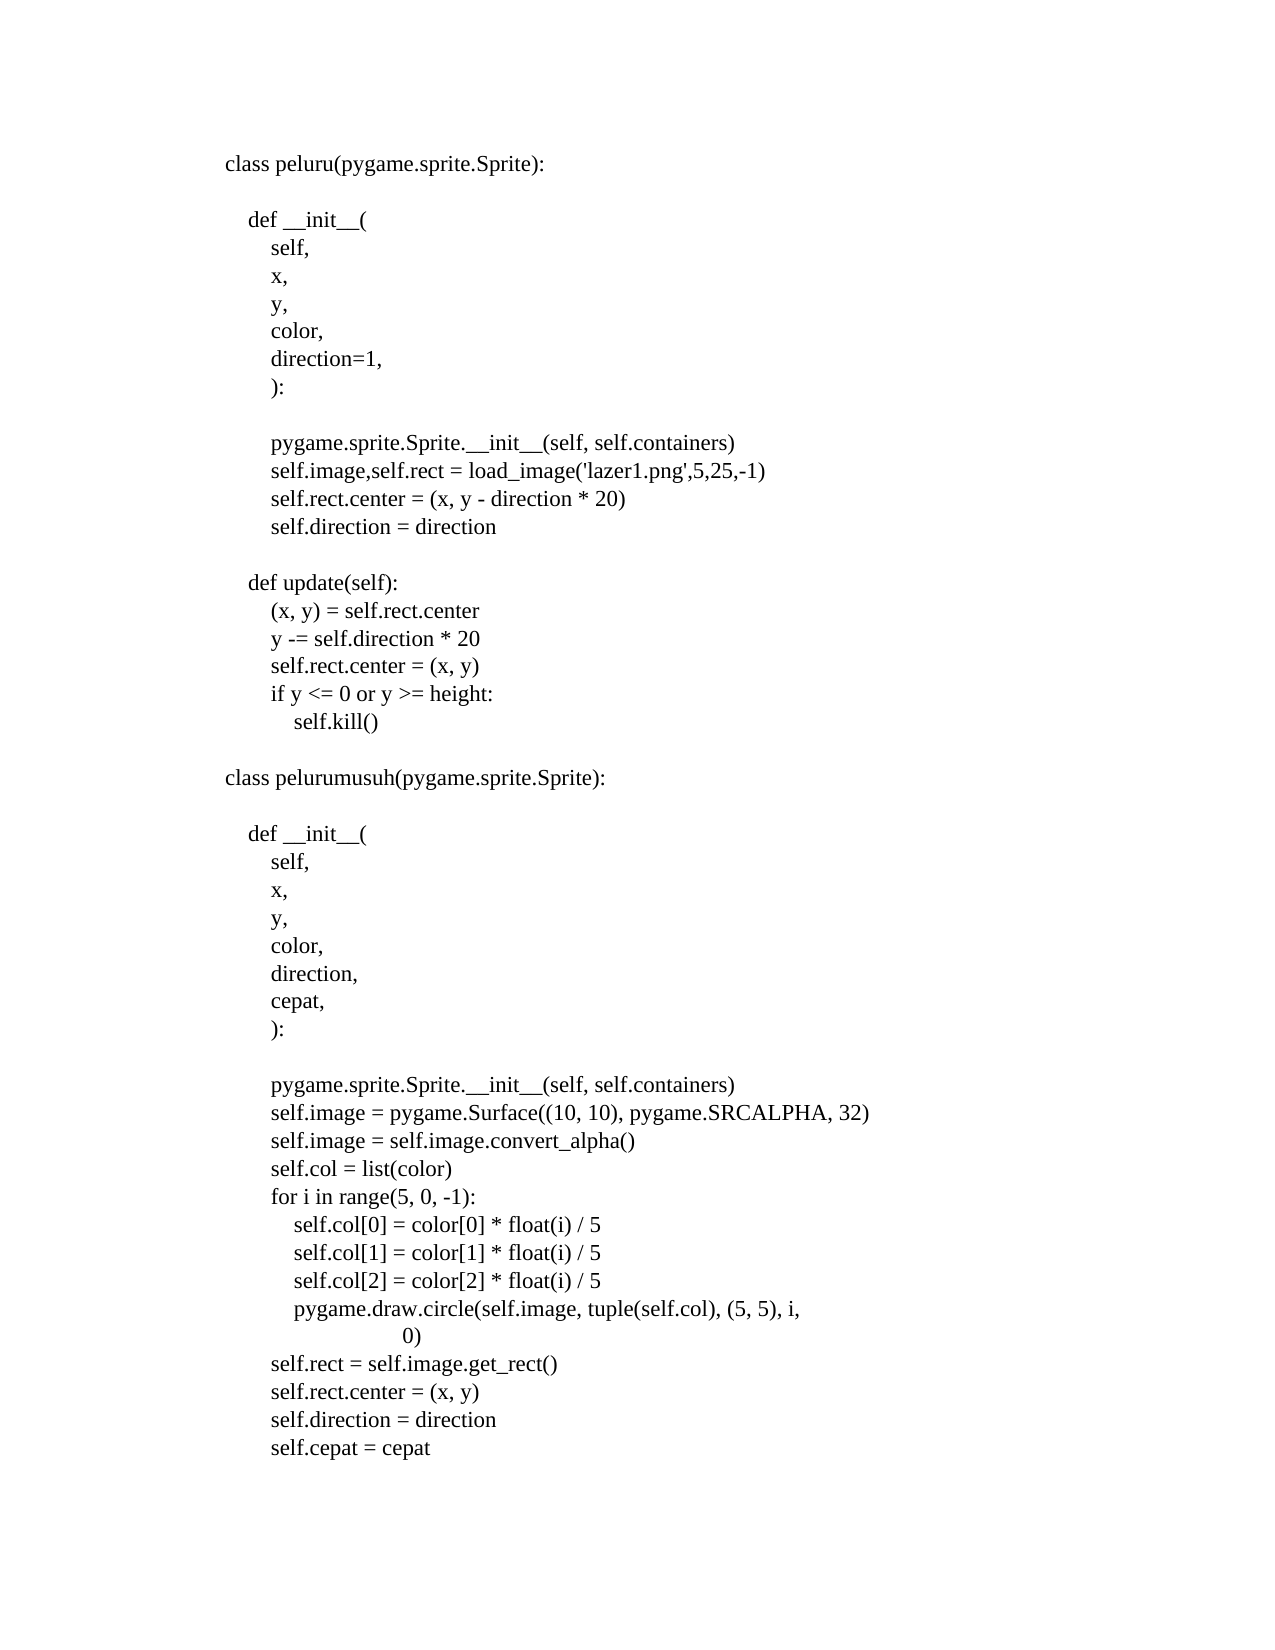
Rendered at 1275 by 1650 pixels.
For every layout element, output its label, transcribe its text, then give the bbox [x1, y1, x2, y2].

list pygame.sprite.Sprite.__init__(self, self.containers) [225, 1071, 1125, 1098]
list pygame.sprite.Sprite.__init__(self, self.containers) [225, 429, 1125, 456]
list y, [225, 289, 1125, 316]
list def __init__( [225, 206, 1125, 232]
list def update(self): [225, 569, 1125, 595]
list x, [225, 876, 1125, 902]
list if y <= 0 or y >= height: [225, 680, 1125, 707]
list self.cepat = cepat [225, 1434, 1125, 1461]
list for i in range(5, 0, -1): [225, 1183, 1125, 1209]
list cepat, [225, 987, 1125, 1014]
list self.rect.center = (x, y) [225, 1378, 1125, 1405]
list y, [225, 904, 1125, 930]
list self, [225, 848, 1125, 874]
list y -= self.direction * 20 [225, 624, 1125, 651]
list direction, [225, 959, 1125, 986]
list self.rect.center = (x, y - direction * 20) [225, 485, 1125, 511]
list class peluru(pygame.sprite.Sprite): [225, 150, 1125, 176]
list self.rect = self.image.get_rect() [225, 1350, 1125, 1377]
list 0) [225, 1322, 1125, 1349]
list self.col[1] = color[1] * float(i) / 5 [225, 1239, 1125, 1265]
list color, [225, 932, 1125, 958]
list color, [225, 317, 1125, 344]
list self.col[0] = color[0] * float(i) / 5 [225, 1211, 1125, 1237]
list self.direction = direction [225, 1406, 1125, 1433]
list self.kill() [225, 708, 1125, 735]
list self.col = list(color) [225, 1155, 1125, 1181]
list self.image = self.image.convert_alpha() [225, 1127, 1125, 1153]
list self, [225, 234, 1125, 260]
list def __init__( [225, 820, 1125, 846]
list x, [225, 262, 1125, 288]
list self.direction = direction [225, 513, 1125, 539]
list direction=1, [225, 345, 1125, 372]
list class pelurumusuh(pygame.sprite.Sprite): [225, 764, 1125, 791]
list self.col[2] = color[2] * float(i) / 5 [225, 1267, 1125, 1293]
list self.image = pygame.Surface((10, 10), pygame.SRCALPHA, 32) [225, 1099, 1125, 1126]
list ): [225, 373, 1125, 400]
list pygame.draw.circle(self.image, tuple(self.col), (5, 5), i, [225, 1294, 1125, 1321]
list ): [225, 1015, 1125, 1042]
list self.rect.center = (x, y) [225, 652, 1125, 679]
list (x, y) = self.rect.center [225, 597, 1125, 623]
list self.image,self.rect = load_image('lazer1.png',5,25,-1) [225, 457, 1125, 483]
